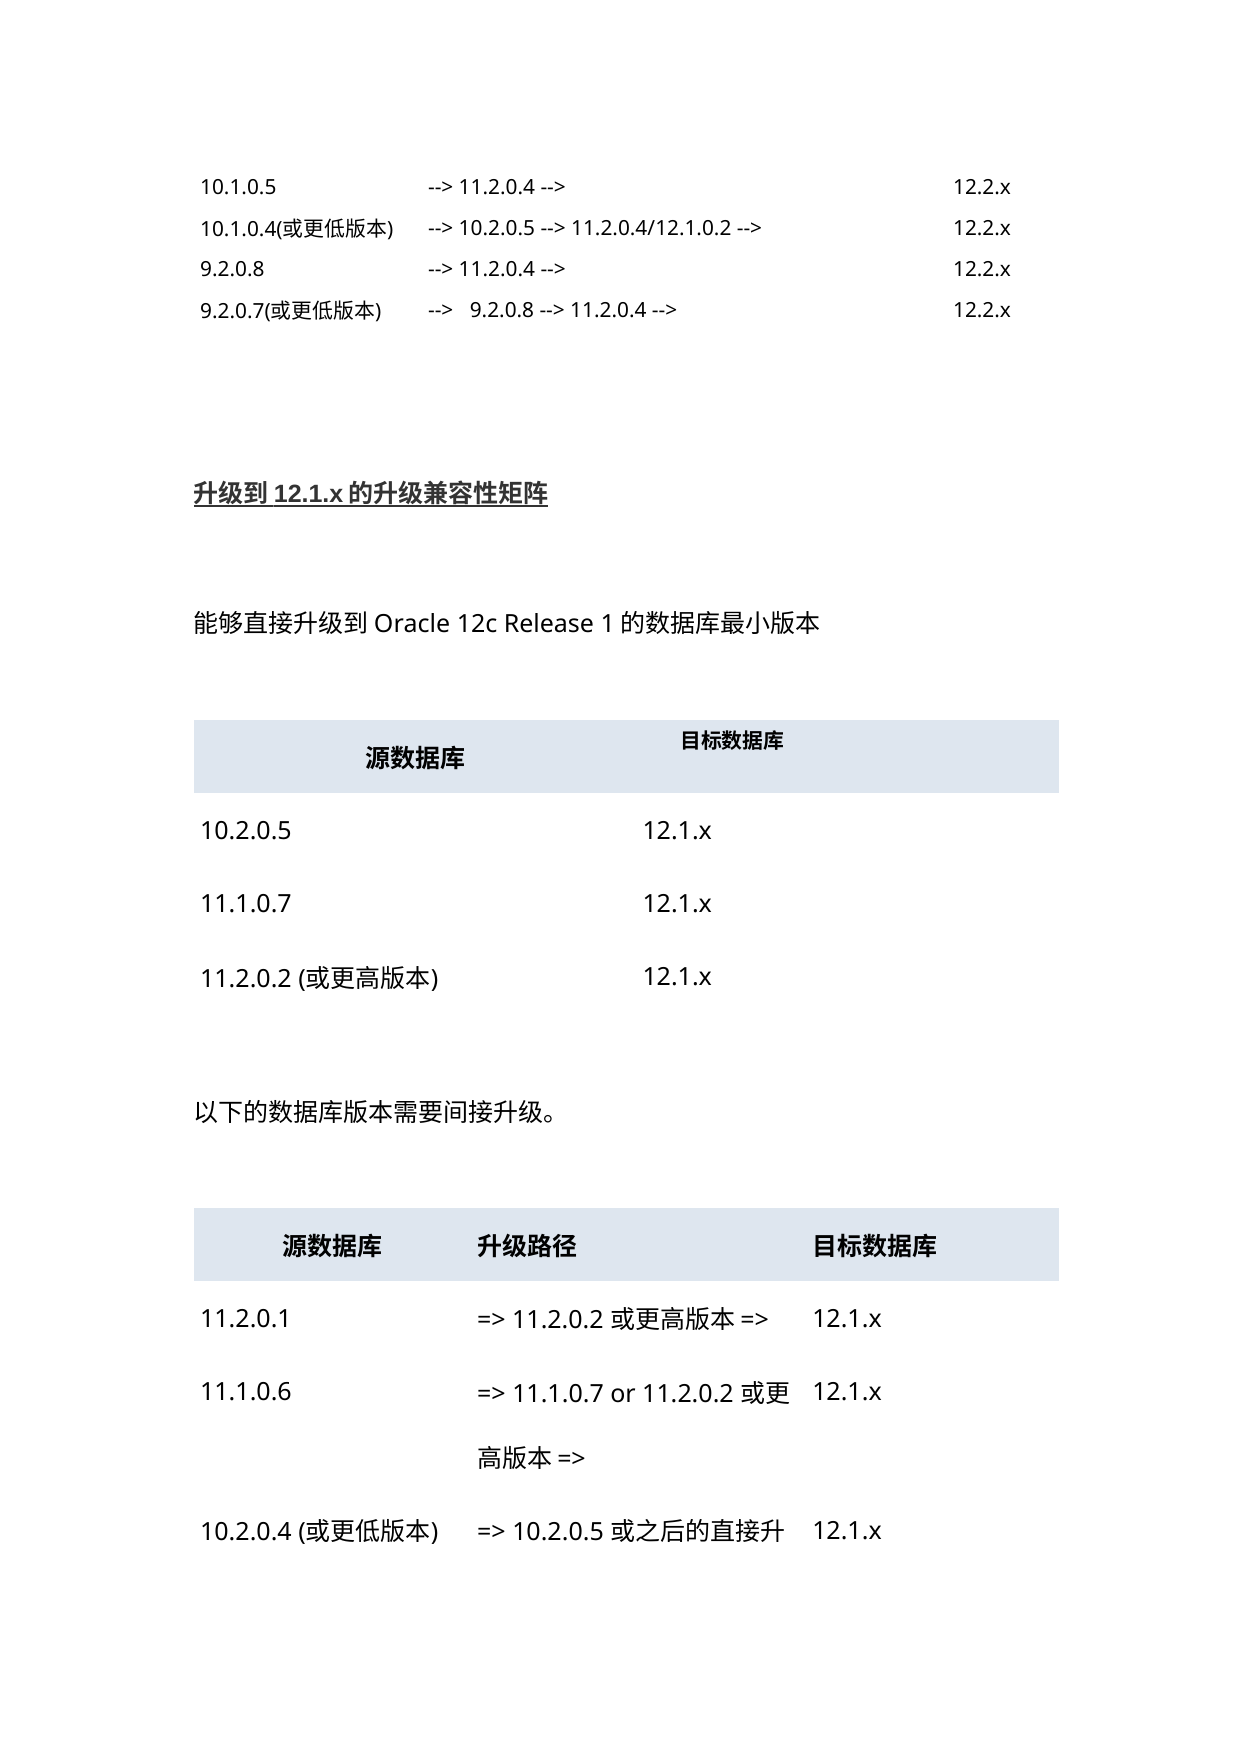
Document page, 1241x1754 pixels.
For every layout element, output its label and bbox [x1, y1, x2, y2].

table_header [188, 162, 1065, 1570]
